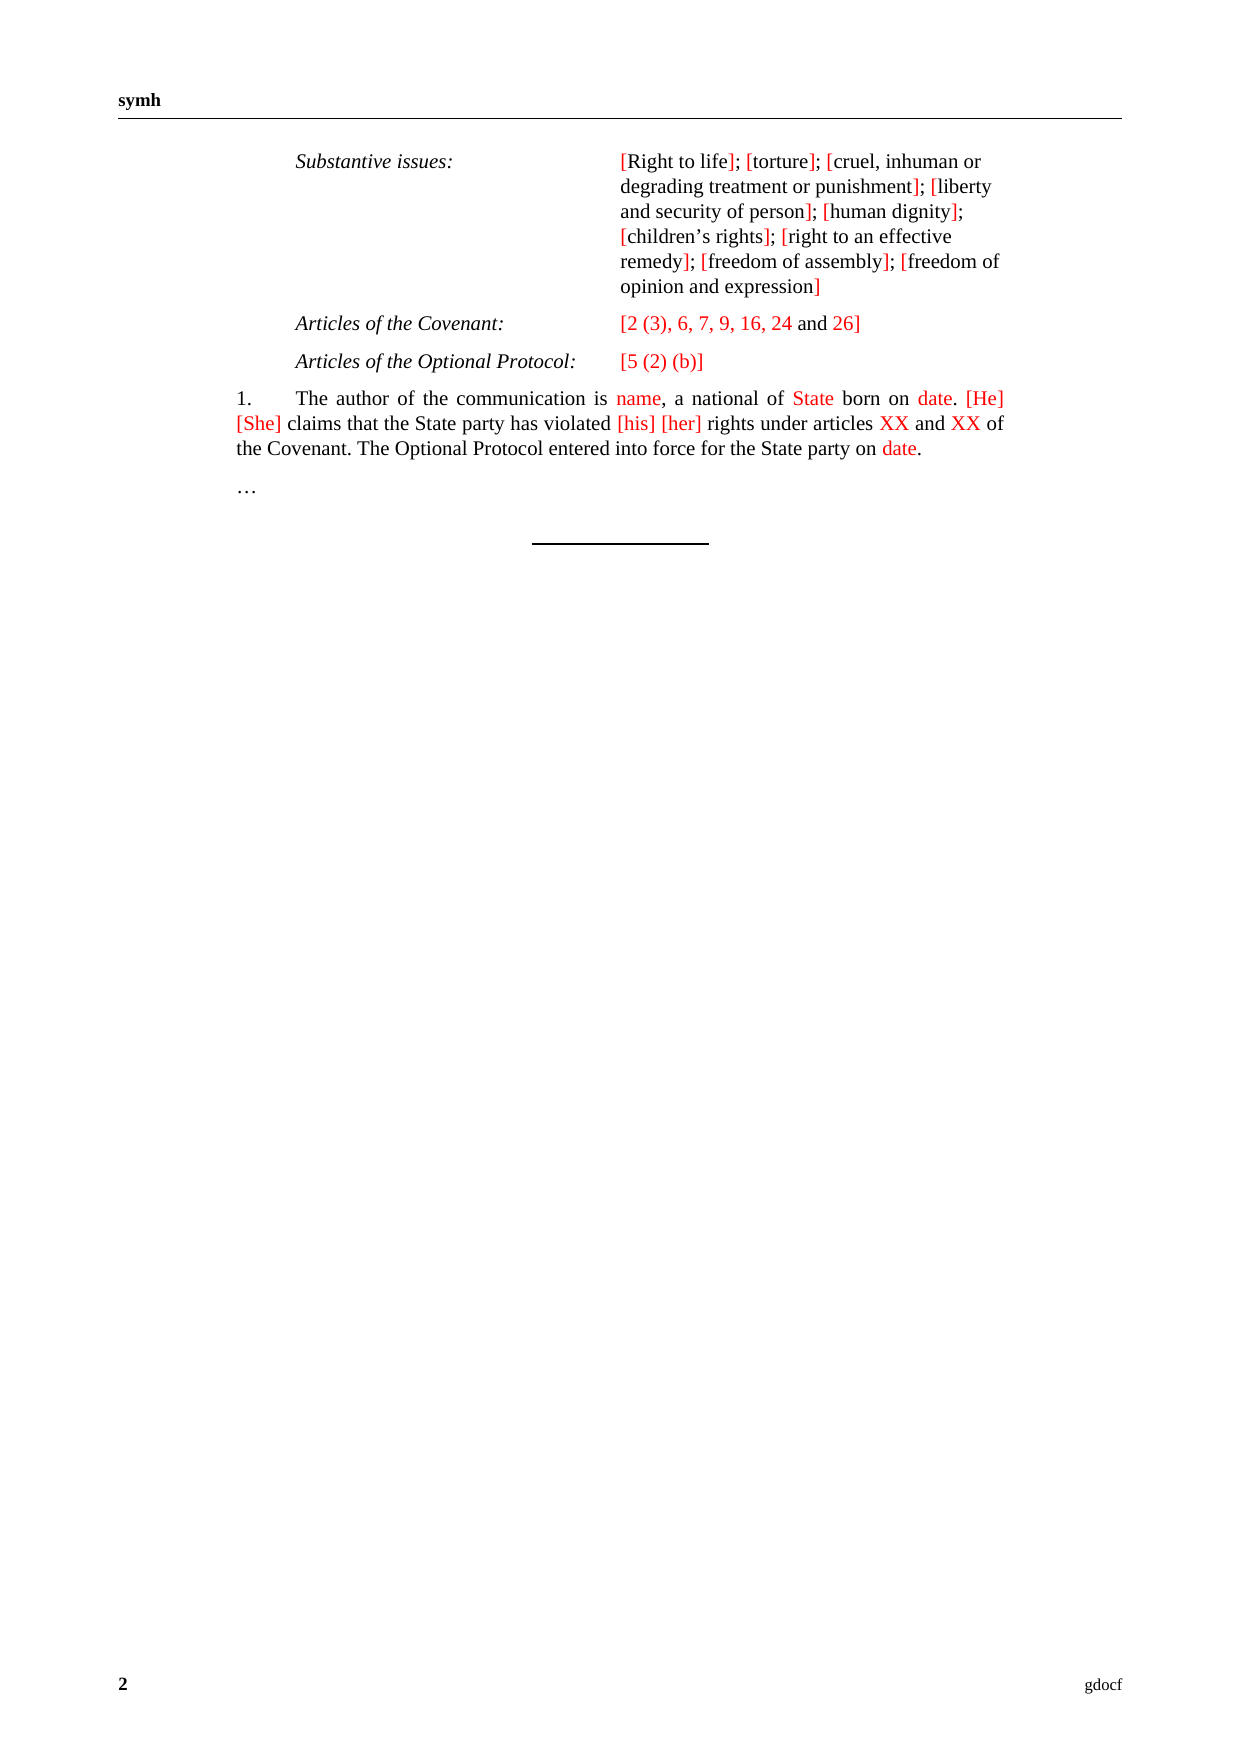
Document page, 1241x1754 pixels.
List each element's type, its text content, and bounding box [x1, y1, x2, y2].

table_cell Substantive issues: [295, 148, 620, 310]
table_cell [2 (3), 6, 7, 9, 16, 24 and 26] [620, 310, 1004, 348]
table_cell Articles of the Optional Protocol: [295, 348, 620, 385]
table_cell Articles of the Covenant: [295, 310, 620, 348]
text 1. The author of the communication is name, a national of State born on date. [He] [She] claims that the State party has violated [his] [her] rights under articles XX and XX of the Covenant. The Optional Protocol entered into force for the State party on date. [236, 385, 1004, 460]
table_cell [Right to life]; [torture]; [cruel, inhuman or degrading treatment or punishment]; [liberty and security of person]; [human dignity]; [children’s rights]; [right to an effective remedy]; [freedom of assembly]; [freedom of opinion and expression] [620, 148, 1004, 310]
text … [236, 473, 1004, 498]
table_cell [5 (2) (b)] [620, 348, 1004, 385]
